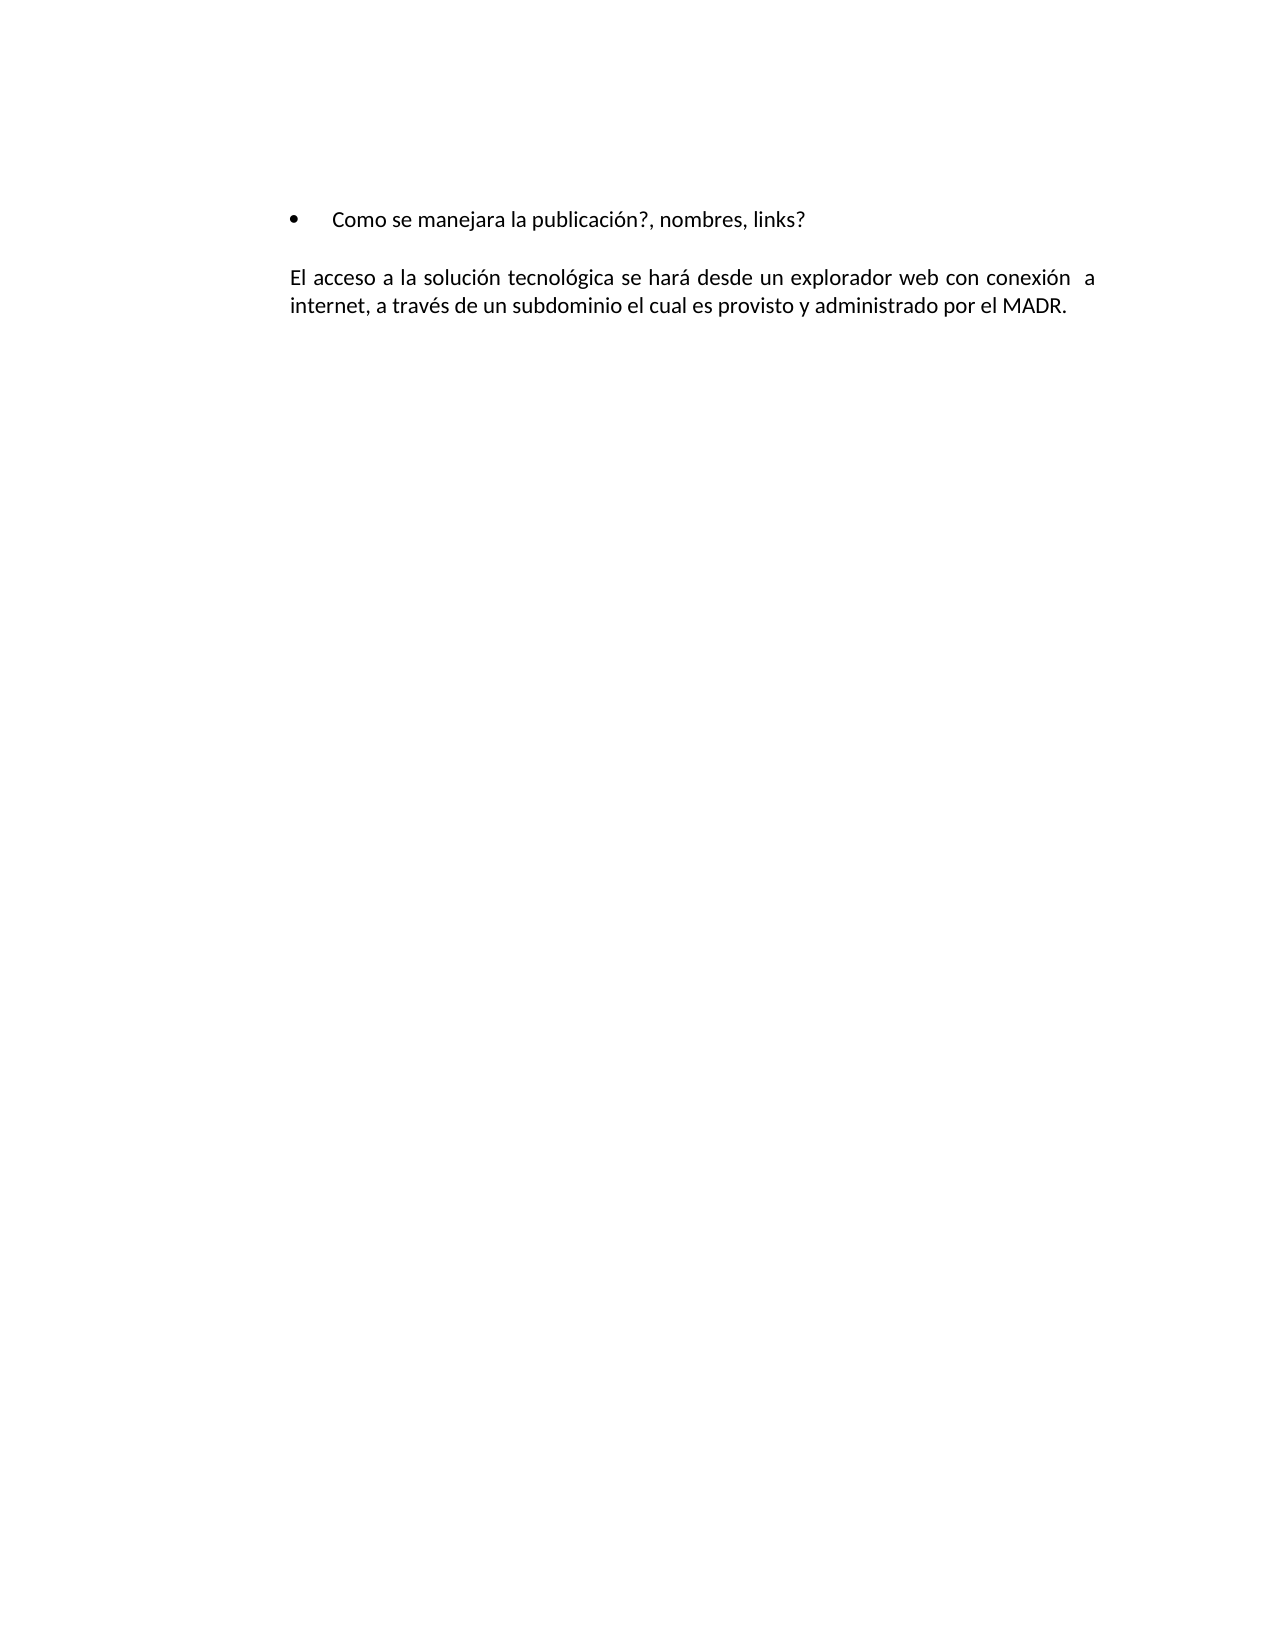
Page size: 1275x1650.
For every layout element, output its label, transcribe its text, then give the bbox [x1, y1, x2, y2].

text  Como se manejara la publicación?, nombres, links? [290, 206, 1098, 233]
text El acceso a la solución tecnológica se hará desde un explorador web con conexión a internet, a través de un subdominio el cual es provisto y administrado por el MADR. [290, 263, 1098, 319]
